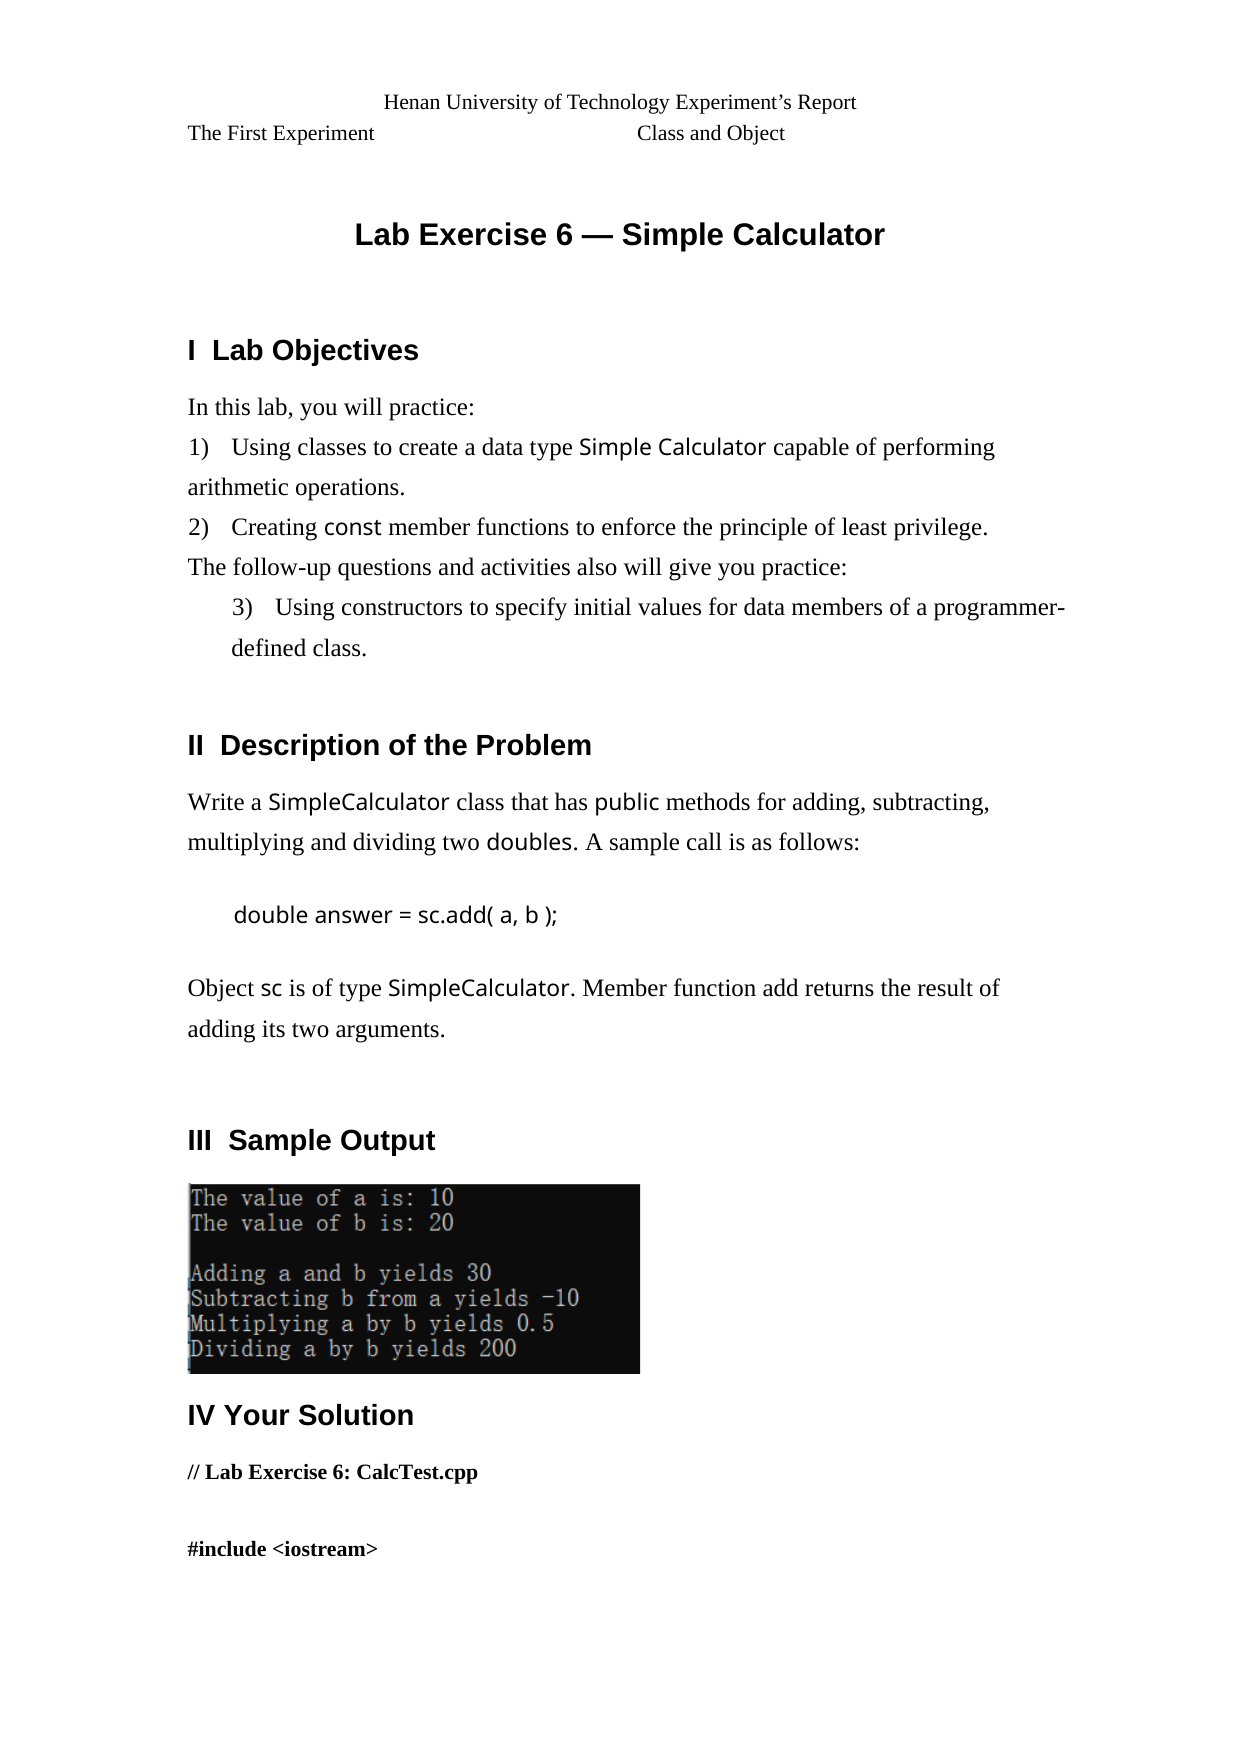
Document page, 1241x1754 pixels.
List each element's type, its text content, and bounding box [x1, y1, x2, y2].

text In this lab, you will practice: [187, 390, 1053, 423]
text I Lab Objectives [187, 317, 1053, 382]
text The follow-up questions and activities also will give you practice: [187, 550, 1106, 583]
text III Sample Output [187, 1107, 1053, 1172]
list Creating const member functions to enforce the principle of least privilege. [187, 510, 1053, 543]
text double answer = sc.add( a, b ); [187, 898, 1053, 931]
text II Description of the Problem [187, 712, 1053, 777]
text // Lab Exercise 6: CalcTest.cpp [187, 1455, 1053, 1488]
text Lab Exercise 6 — Simple Calculator [187, 201, 1053, 266]
picture [187, 1183, 640, 1374]
list Using constructors to specify initial values for data members of a programmer-defined class. [231, 590, 1106, 663]
text #include <iostream> [187, 1533, 1053, 1565]
list Using classes to create a data type Simple Calculator capable of performing arithmetic operations. [187, 430, 1053, 503]
text IV Your Solution [187, 1382, 1053, 1447]
text Write a SimpleCalculator class that has public methods for adding, subtracting, multiplying and dividing two doubles. A sample call is as follows: [187, 785, 1053, 858]
text Object sc is of type SimpleCalculator. Member function add returns the result of adding its two arguments. [187, 971, 1053, 1044]
